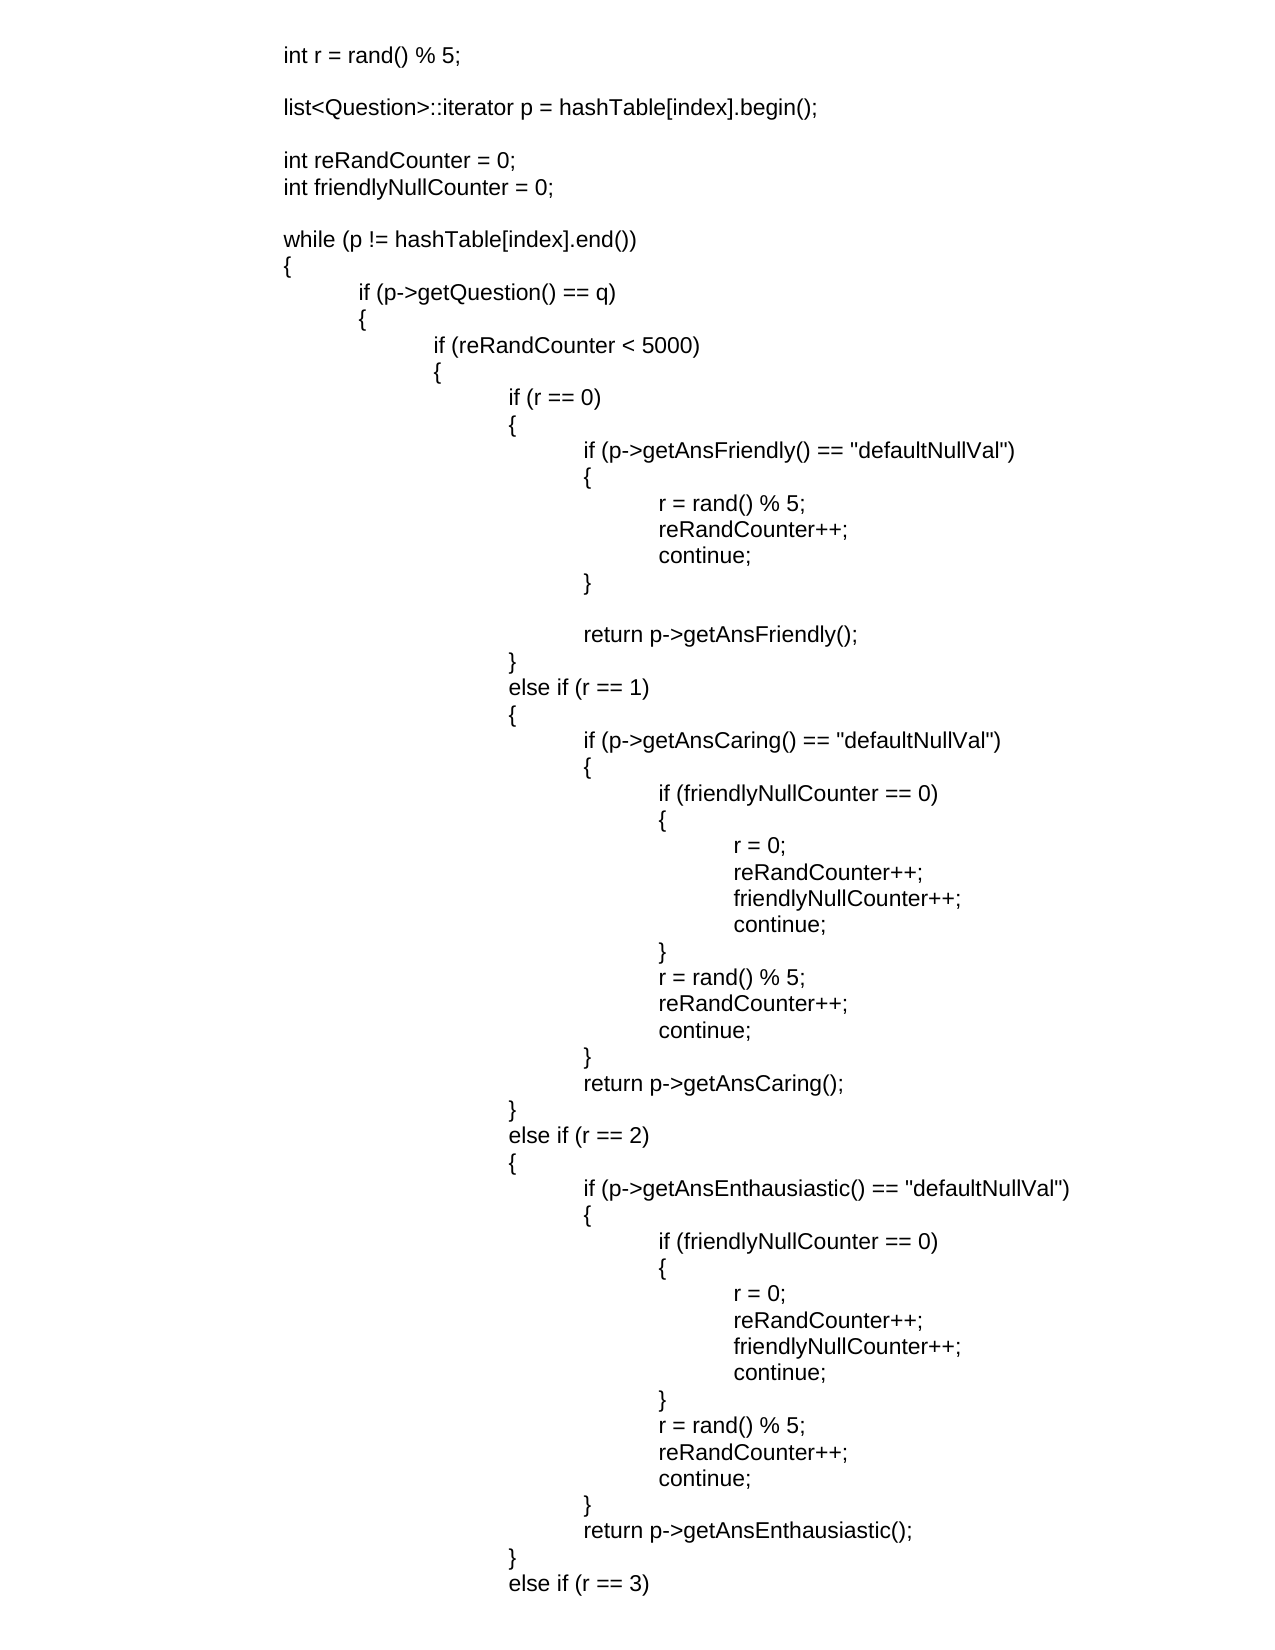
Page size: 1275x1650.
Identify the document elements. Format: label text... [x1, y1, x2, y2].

text if (reRandCounter < 5000) [133, 332, 1250, 358]
text { [133, 411, 1250, 437]
text else if (r == 1) [133, 674, 1250, 701]
text { [133, 753, 1250, 779]
text if (p->getQuestion() == q) [133, 279, 1250, 305]
text { [133, 1254, 1250, 1280]
text friendlyNullCounter++; [133, 885, 1250, 911]
text if (friendlyNullCounter == 0) [133, 1228, 1250, 1254]
text { [133, 1148, 1250, 1175]
text return p->getAnsCaring(); [133, 1069, 1250, 1096]
text { [133, 701, 1250, 727]
text return p->getAnsEnthausiastic(); [133, 1517, 1250, 1544]
text if (p->getAnsFriendly() == "defaultNullVal") [133, 437, 1250, 463]
text { [133, 252, 1250, 279]
text r = rand() % 5; [133, 490, 1250, 516]
text continue; [133, 1465, 1250, 1491]
text } [133, 1043, 1250, 1069]
text continue; [133, 911, 1250, 938]
text } [133, 569, 1250, 595]
text reRandCounter++; [133, 990, 1250, 1017]
text } [133, 1386, 1250, 1412]
text if (p->getAnsEnthausiastic() == "defaultNullVal") [133, 1175, 1250, 1201]
text r = rand() % 5; [133, 1412, 1250, 1438]
text { [133, 806, 1250, 832]
text reRandCounter++; [133, 1438, 1250, 1465]
text continue; [133, 1359, 1250, 1386]
text int friendlyNullCounter = 0; [133, 173, 1250, 200]
text } [133, 1491, 1250, 1517]
text return p->getAnsFriendly(); [133, 621, 1250, 648]
text if (p->getAnsCaring() == "defaultNullVal") [133, 727, 1250, 753]
text continue; [133, 1017, 1250, 1043]
text if (friendlyNullCounter == 0) [133, 779, 1250, 806]
text list<Question>::iterator p = hashTable[index].begin(); [133, 94, 1250, 121]
text } [133, 938, 1250, 964]
text { [133, 463, 1250, 490]
text { [133, 305, 1250, 332]
text { [133, 358, 1250, 384]
text else if (r == 2) [133, 1122, 1250, 1148]
text else if (r == 3) [133, 1570, 1250, 1597]
text continue; [133, 542, 1250, 569]
text } [133, 1096, 1250, 1122]
text r = 0; [133, 1280, 1250, 1307]
text if (r == 0) [133, 384, 1250, 411]
text friendlyNullCounter++; [133, 1333, 1250, 1359]
text r = rand() % 5; [133, 964, 1250, 990]
text while (p != hashTable[index].end()) [133, 226, 1250, 252]
text int r = rand() % 5; [133, 42, 1250, 68]
text } [133, 1544, 1250, 1570]
text reRandCounter++; [133, 1307, 1250, 1333]
text reRandCounter++; [133, 516, 1250, 542]
text int reRandCounter = 0; [133, 147, 1250, 173]
text reRandCounter++; [133, 859, 1250, 885]
text { [133, 1201, 1250, 1228]
text } [133, 648, 1250, 674]
text r = 0; [133, 832, 1250, 859]
